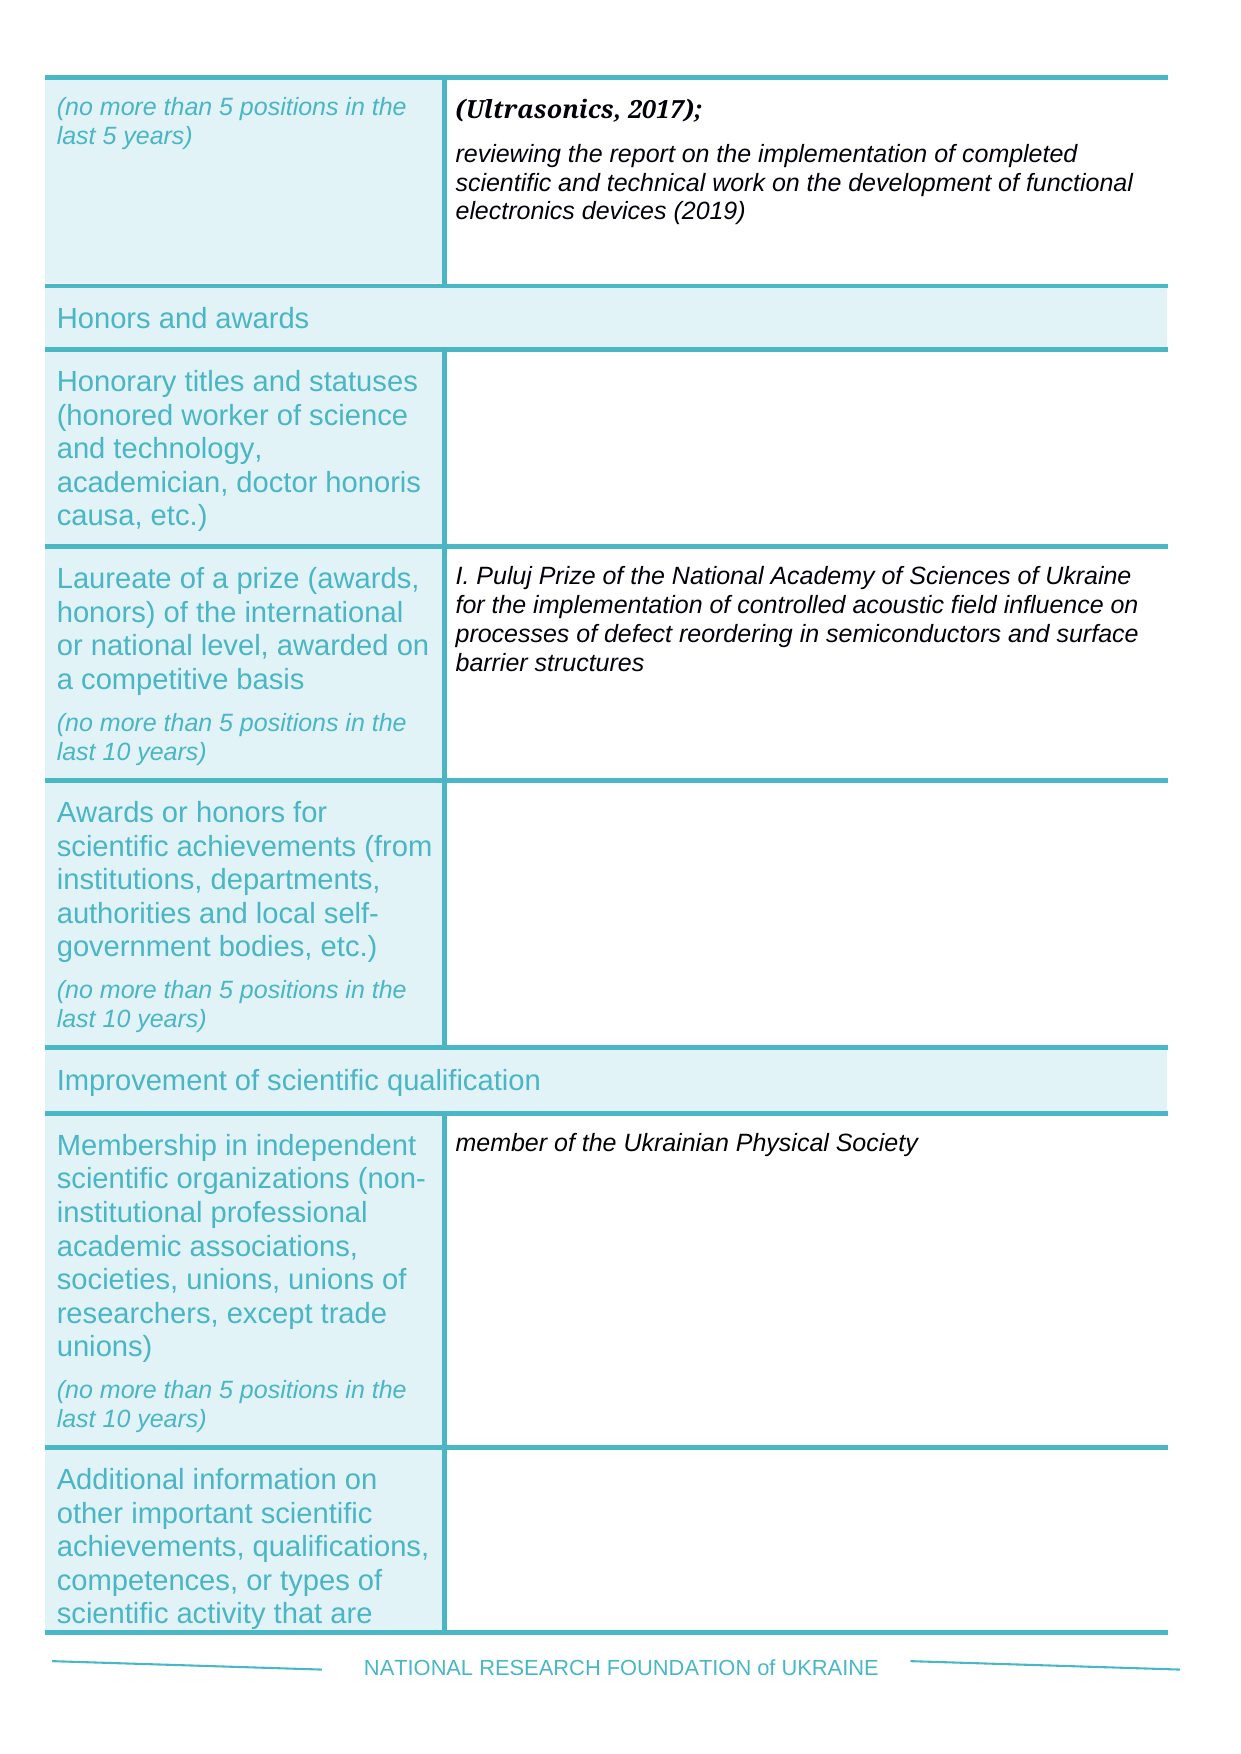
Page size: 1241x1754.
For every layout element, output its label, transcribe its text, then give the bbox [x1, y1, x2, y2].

table_cell Honors and awards [45, 288, 1167, 347]
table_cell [447, 80, 1167, 283]
table_cell [447, 783, 1167, 1045]
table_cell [45, 1450, 442, 1630]
table_cell Membership in independent scientific organizations (non-institutional professional academic associations, societies, unions, unions of researchers, except trade unions) (no more than 5 positions in the last 10 years) [45, 1116, 442, 1445]
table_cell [45, 80, 442, 283]
table_cell member of the Ukrainian Physical Society [447, 1116, 1167, 1445]
table_cell [447, 352, 1167, 544]
table_cell Awards or honors for scientific achievements (from institutions, departments, authorities and local self-government bodies, etc.) (no more than 5 positions in the last 10 years) [45, 783, 442, 1045]
table_cell [447, 1450, 1167, 1630]
table_cell Improvement of scientific qualification [45, 1050, 1167, 1111]
table_cell Laureate of a prize (awards, honors) of the international or national level, awarded on a competitive basis (no more than 5 positions in the last 10 years) [45, 549, 442, 778]
table_cell Honorary titles and statuses (honored worker of science and technology, academician, doctor honoris causa, etc.) [45, 352, 442, 544]
table_cell I. Puluj Prize of the National Academy of Sciences of Ukraine for the implementation of controlled acoustic field influence on processes of defect reordering in semiconductors and surface barrier structures [447, 549, 1167, 778]
